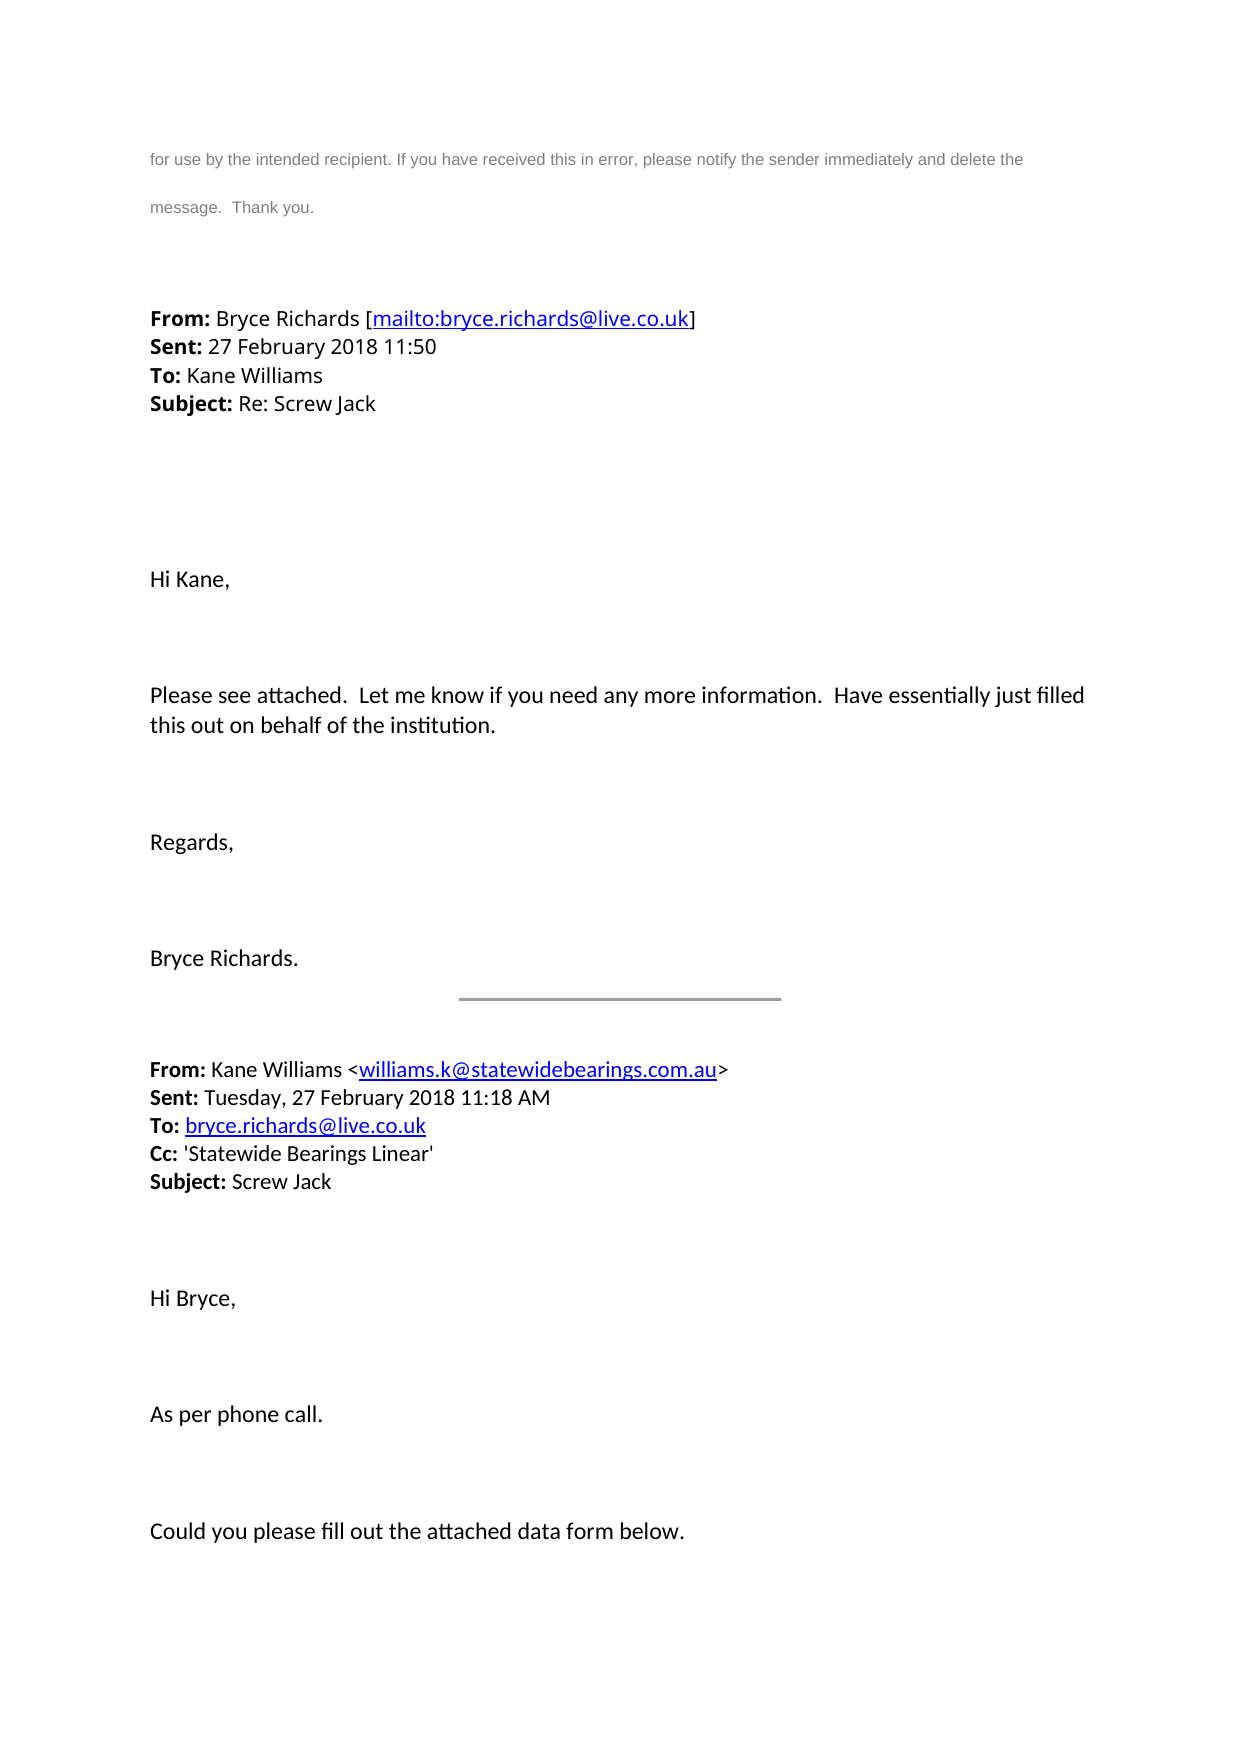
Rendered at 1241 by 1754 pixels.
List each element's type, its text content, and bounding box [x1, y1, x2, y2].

text Bryce Richards. [150, 943, 1090, 973]
text Hi Bryce, [150, 1283, 1090, 1312]
text Hi Kane, [150, 564, 1090, 593]
text Regards, [150, 827, 1090, 856]
text message. Thank you. [150, 198, 1090, 217]
text As per phone call. [150, 1399, 1090, 1429]
text Please see attached. Let me know if you need any more information. Have essentially just filled this out on behalf of the institution. [150, 681, 1090, 739]
text for use by the intended recipient. If you have received this in error, please notify the sender immediately and delete the [150, 150, 1090, 169]
text From: Bryce Richards [mailto:bryce.richards@live.co.uk] Sent: 27 February 2018 11:50 To: Kane Williams Subject: Re: Screw Jack [150, 304, 1090, 418]
text Could you please fill out the attached data form below. [150, 1516, 1090, 1546]
text From: Kane Williams <williams.k@statewidebearings.com.au> Sent: Tuesday, 27 February 2018 11:18 AM To: bryce.richards@live.co.uk Cc: 'Statewide Bearings Linear' Subject: Screw Jack [150, 1055, 1090, 1195]
